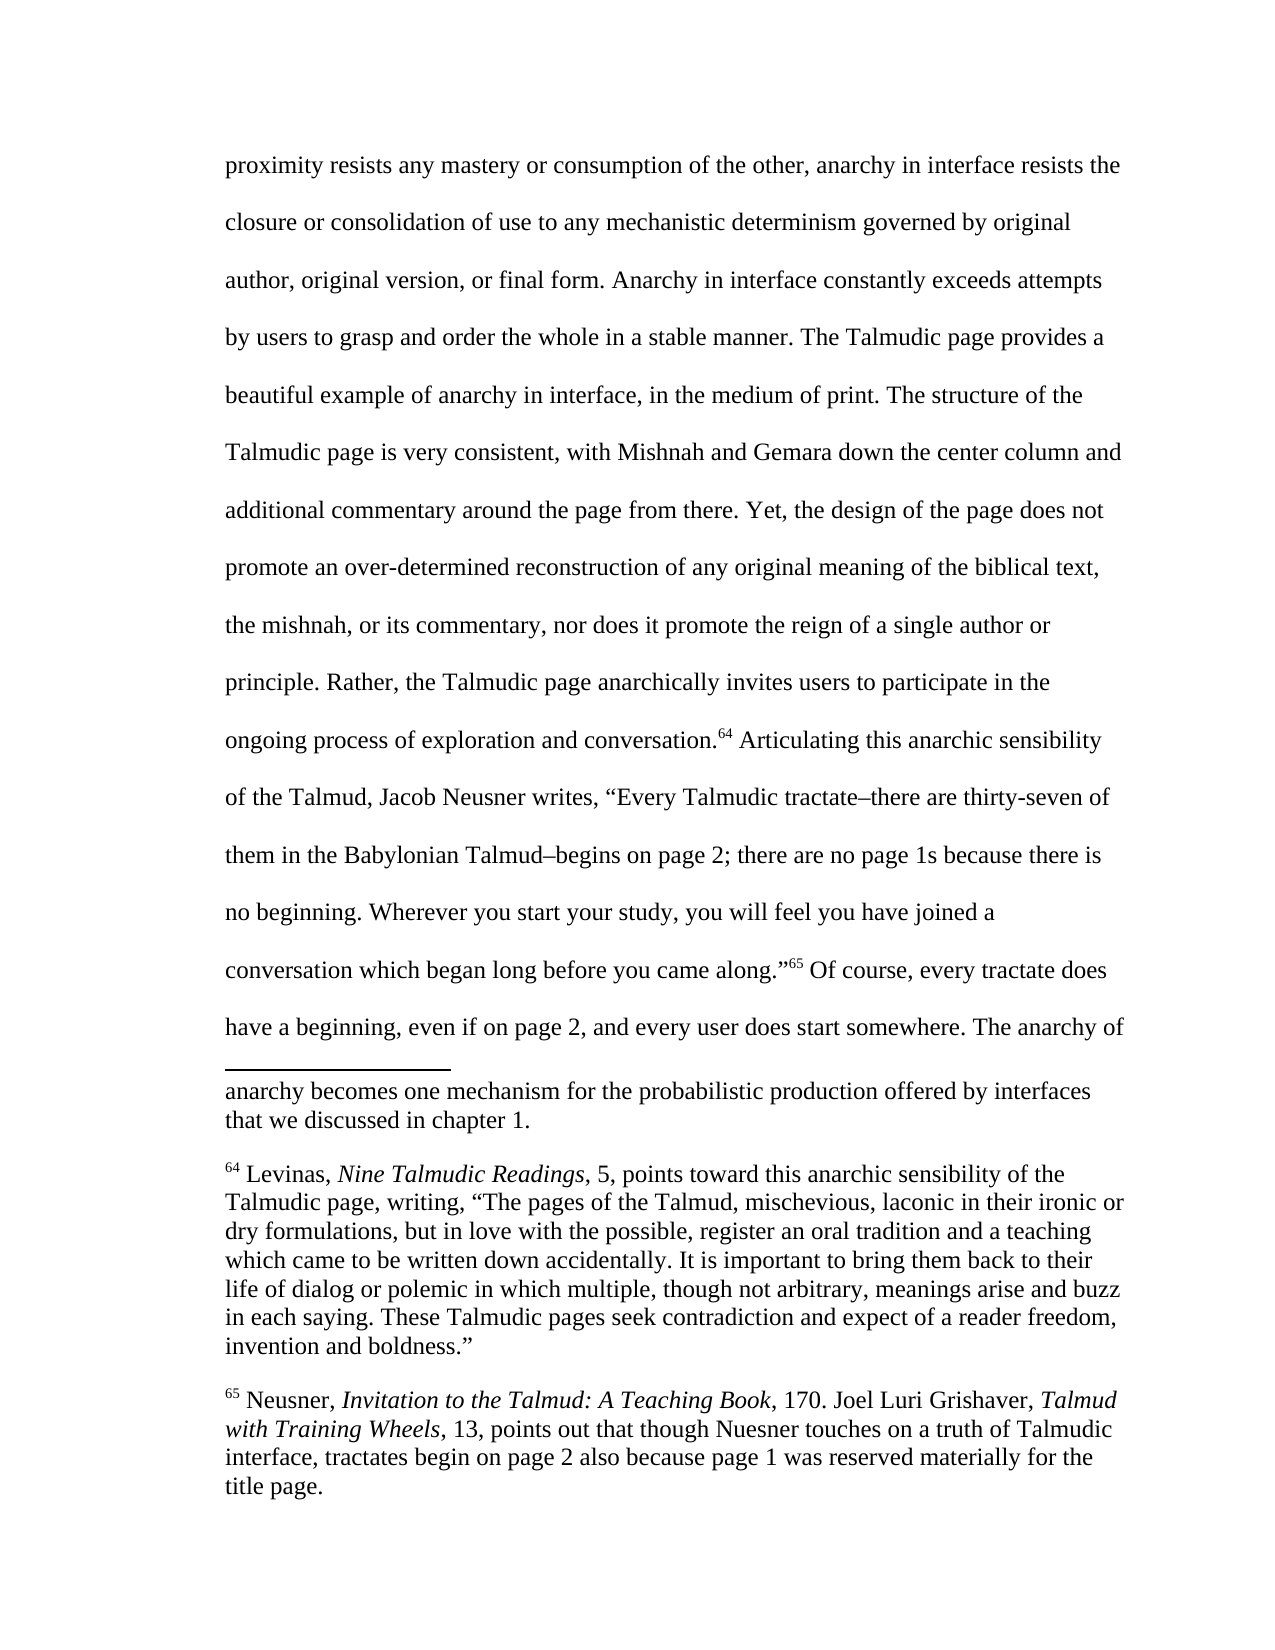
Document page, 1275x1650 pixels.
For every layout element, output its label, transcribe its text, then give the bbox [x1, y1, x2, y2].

text The third affordance of interfaces that we will look for is anarchy. Levinas himself speaks of proximity as anarchic, saying, “Proximity is thus anarchical, a relationship with a singularity without the mediation of any principle, any ideality.” It is the anarchy of proximity that first drew me to Levinas and it is the anarchy of proximity that offers bible an afterlife in our emerging media age with its proliferation of interfaces. Anarchy in the sense I use it here is something beyond disorder as another order and something significantly more complicated than the simple absence of a beginning or origin. Exploiting the koine semantic range of αρχη, which can mean beginning and reign, I hear the anarchic as that which is without the reign of an original. Just as proximity resists any mastery or consumption of the other, anarchy in interface resists the closure or consolidation of use to any mechanistic determinism governed by original author, original version, or final form. Anarchy in interface constantly exceeds attempts by users to grasp and order the whole in a stable manner. The Talmudic page provides a beautiful example of anarchy in interface, in the medium of print. The structure of the Talmudic page is very consistent, with Mishnah and Gemara down the center column and additional commentary around the page from there. Yet, the design of the page does not promote an over-determined reconstruction of any original meaning of the biblical text, the mishnah, or its commentary, nor does it promote the reign of a single author or principle. Rather, the Talmudic page anarchically invites users to participate in the ongoing process of exploration and conversation. Articulating this anarchic sensibility of the Talmud, Jacob Neusner writes, “Every Talmudic tractate–there are thirty-seven of them in the Babylonian Talmud–begins on page 2; there are no page 1s because there is no beginning. Wherever you start your study, you will feel you have joined a conversation which began long before you came along.” Of course, every tractate does have a beginning, even if on page 2, and every user does start somewhere. The anarchy of the Talmudic page need not eradicate beginnings, or endings. In interface, the affordance of anarchy facilitates a relationality between user and platform as well as among a community of users that is irreducible to the reign of these originary impulses [225, 150, 1125, 1041]
